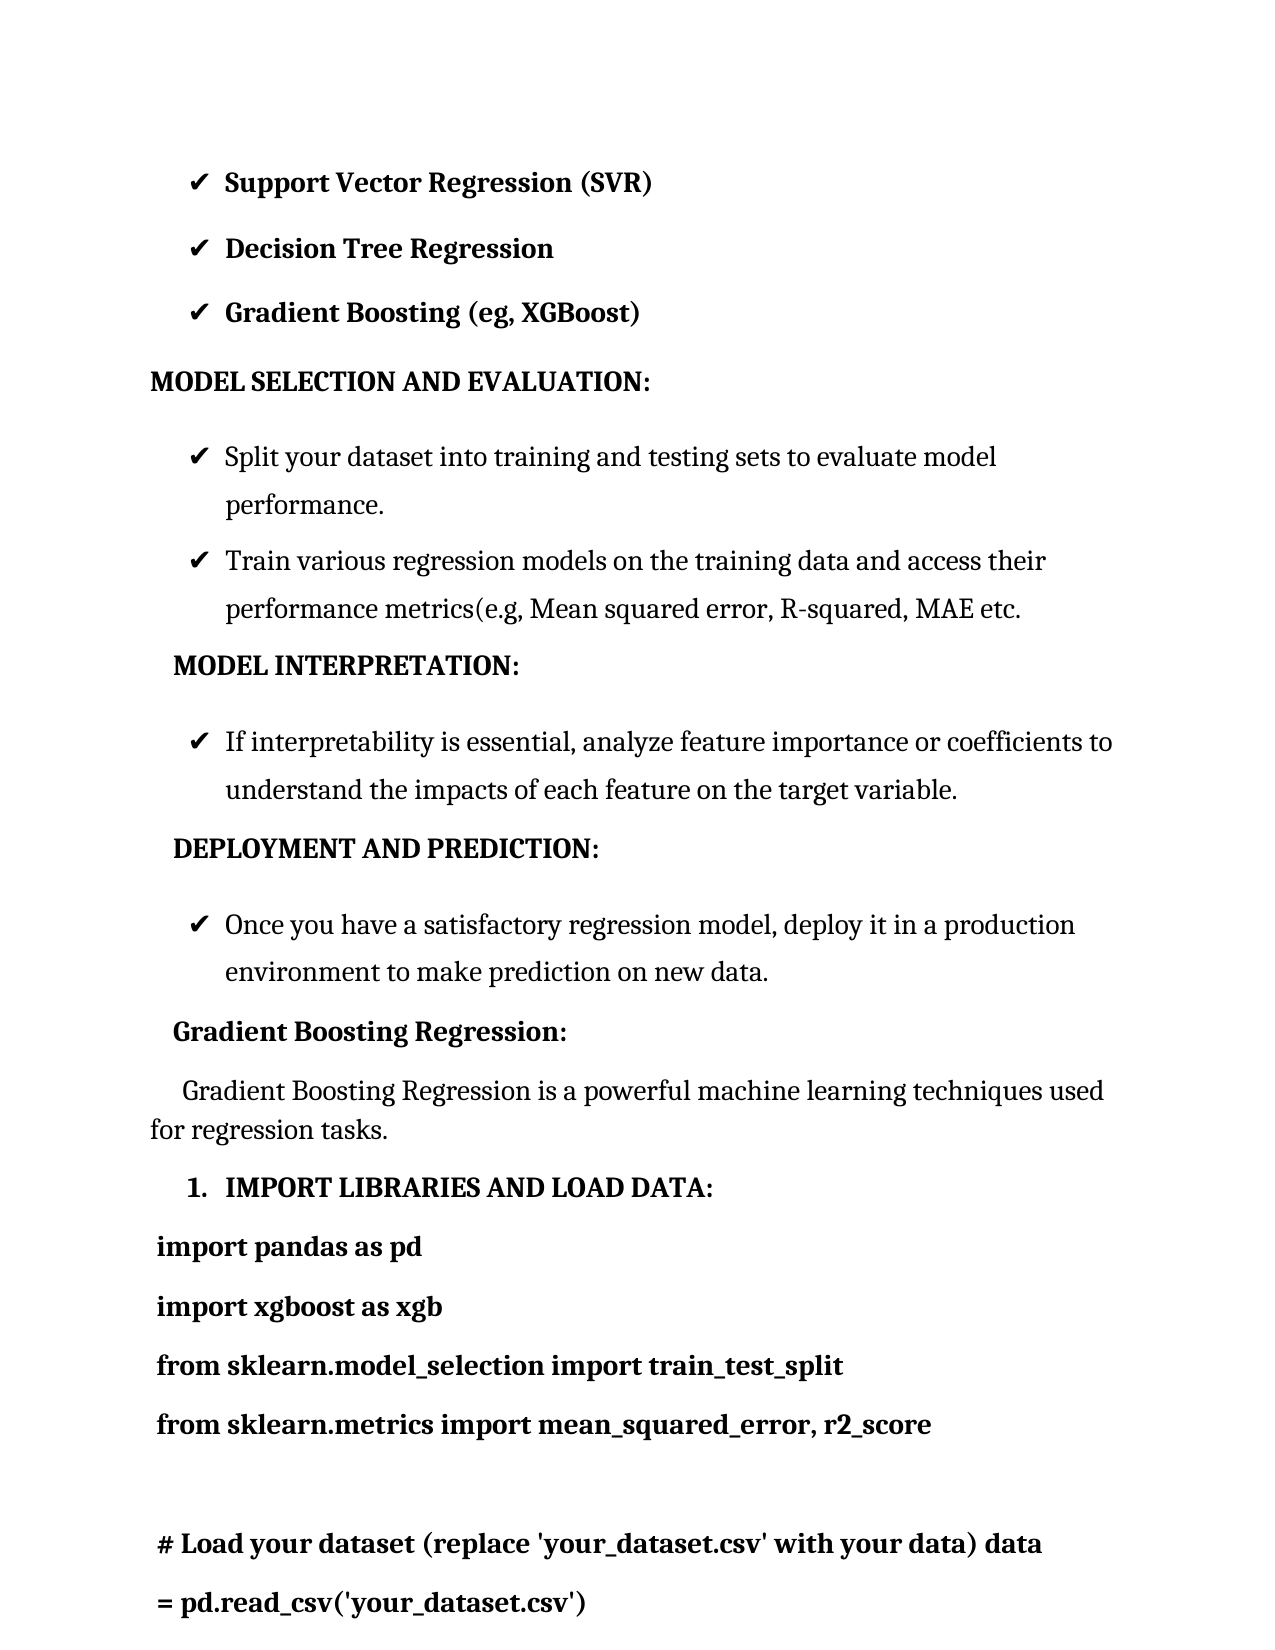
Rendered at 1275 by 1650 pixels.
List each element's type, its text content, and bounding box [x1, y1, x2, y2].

text Gradient Boosting Regression is a powerful machine learning techniques used for regression tasks. [150, 1074, 1137, 1146]
subtitle Gradient Boosting Regression: [150, 1015, 1160, 1048]
subtitle # Load your dataset (replace 'your_dataset.csv' with your data) data = pd.read_csv('your_dataset.csv') [156, 1527, 1049, 1619]
subtitle Support Vector Regression (SVR) [187, 150, 1160, 209]
list Split your dataset into training and testing sets to evaluate model performance. [187, 424, 1124, 522]
subtitle DEPLOYMENT AND PREDICTION: [150, 832, 1160, 866]
subtitle MODEL INTERPRETATION: [150, 649, 1160, 683]
list If interpretability is essential, analyze feature importance or coefficients to understand the impacts of each feature on the target variable. [187, 709, 1121, 807]
text from sklearn.metrics import mean_squared_error, r2_score [156, 1408, 1160, 1442]
subtitle Gradient Boosting (eg, XGBoost) MODEL SELECTION AND EVALUATION: [150, 279, 663, 398]
subtitle from sklearn.model_selection import train_test_split [156, 1349, 1160, 1383]
list Once you have a satisfactory regression model, deploy it in a production environment to make prediction on new data. [187, 892, 1119, 989]
subtitle IMPORT LIBRARIES AND LOAD DATA: import pandas as pd [156, 1172, 727, 1264]
list Train various regression models on the training data and access their performance metrics(e.g, Mean squared error, R-squared, MAE etc. [187, 527, 1125, 625]
list Decision Tree Regression [187, 215, 1160, 275]
text import xgboost as xgb [156, 1290, 1160, 1323]
